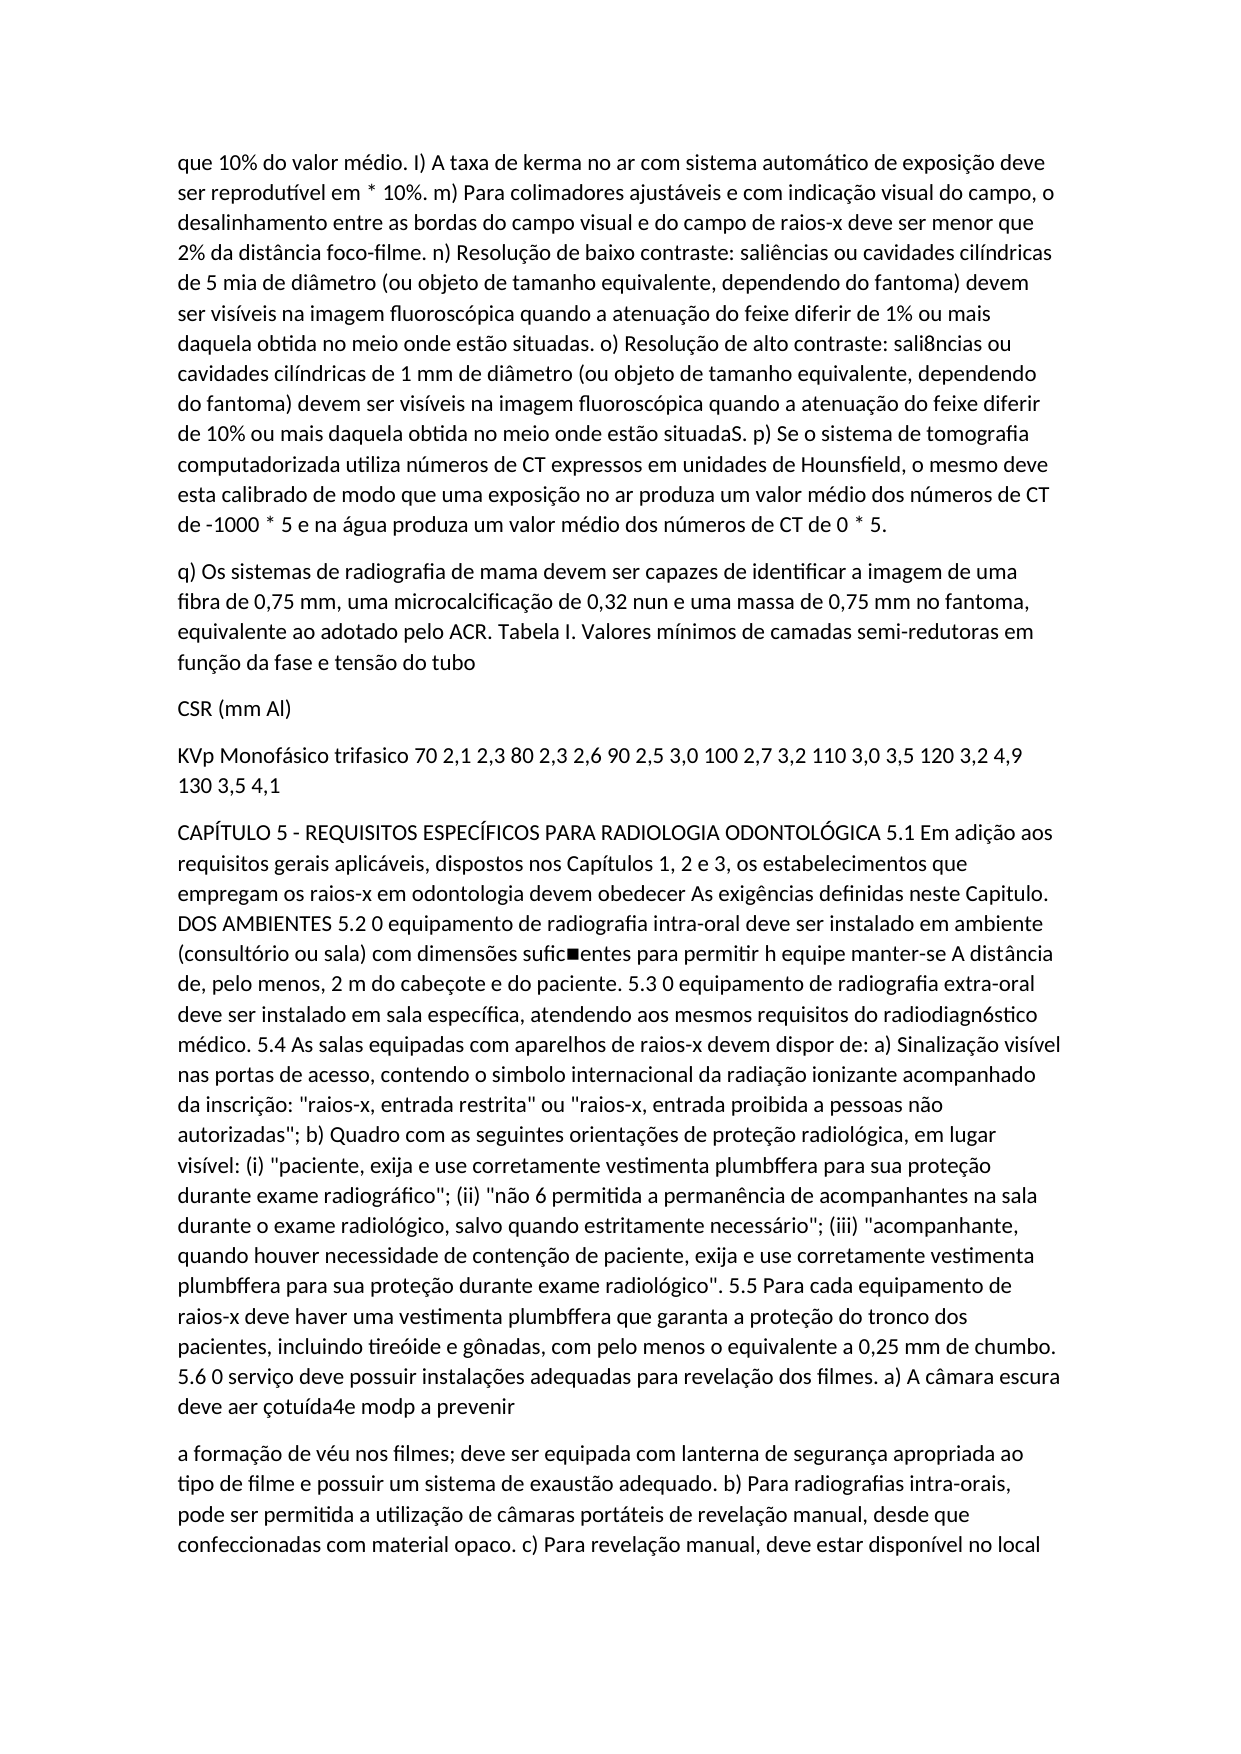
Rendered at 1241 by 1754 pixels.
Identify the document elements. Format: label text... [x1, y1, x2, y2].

text CAPÍTULO 5 - REQUISITOS ESPECÍFICOS PARA RADIOLOGIA ODONTOLÓGICA 5.1 Em adição aos requisitos gerais aplicáveis, dispostos nos Capítulos 1, 2 e 3, os estabelecimentos que empregam os raios-x em odontologia devem obedecer As exigências definidas neste Capitulo. DOS AMBIENTES 5.2 0 equipamento de radiografia intra-oral deve ser instalado em ambiente (consultório ou sala) com dimensões sufic■entes para permitir h equipe manter-se A distância de, pelo menos, 2 m do cabeçote e do paciente. 5.3 0 equipamento de radiografia extra-oral deve ser instalado em sala específica, atendendo aos mesmos requisitos do radiodiagn6stico médico. 5.4 As salas equipadas com aparelhos de raios-x devem dispor de: a) Sinalização visível nas portas de acesso, contendo o simbolo internacional da radiação ionizante acompanhado da inscrição: "raios-x, entrada restrita" ou "raios-x, entrada proibida a pessoas não autorizadas"; b) Quadro com as seguintes orientações de proteção radiológica, em lugar visível: (i) "paciente, exija e use corretamente vestimenta plumbffera para sua proteção durante exame radiográfico"; (ii) "não 6 permitida a permanência de acompanhantes na sala durante o exame radiológico, salvo quando estritamente necessário"; (iii) "acompanhante, quando houver necessidade de contenção de paciente, exija e use corretamente vestimenta plumbffera para sua proteção durante exame radiológico". 5.5 Para cada equipamento de raios-x deve haver uma vestimenta plumbffera que garanta a proteção do tronco dos pacientes, incluindo tireóide e gônadas, com pelo menos o equivalente a 0,25 mm de chumbo. 5.6 0 serviço deve possuir instalações adequadas para revelação dos filmes. a) A câmara escura deve aer çotuída4e modp a prevenir [177, 818, 1063, 1420]
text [177, 148, 1063, 538]
text CSR (mm Al) [177, 694, 1063, 722]
text q) Os sistemas de radiografia de mama devem ser capazes de identificar a imagem de uma fibra de 0,75 mm, uma microcalcificação de 0,32 nun e uma massa de 0,75 mm no fantoma, equivalente ao adotado pelo ACR. Tabela I. Valores mínimos de camadas semi-redutoras em função da fase e tensão do tubo [177, 557, 1063, 676]
text KVp Monofásico trifasico 70 2,1 2,3 80 2,3 2,6 90 2,5 3,0 100 2,7 3,2 110 3,0 3,5 120 3,2 4,9 130 3,5 4,1 [177, 741, 1063, 799]
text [177, 1439, 1063, 1558]
